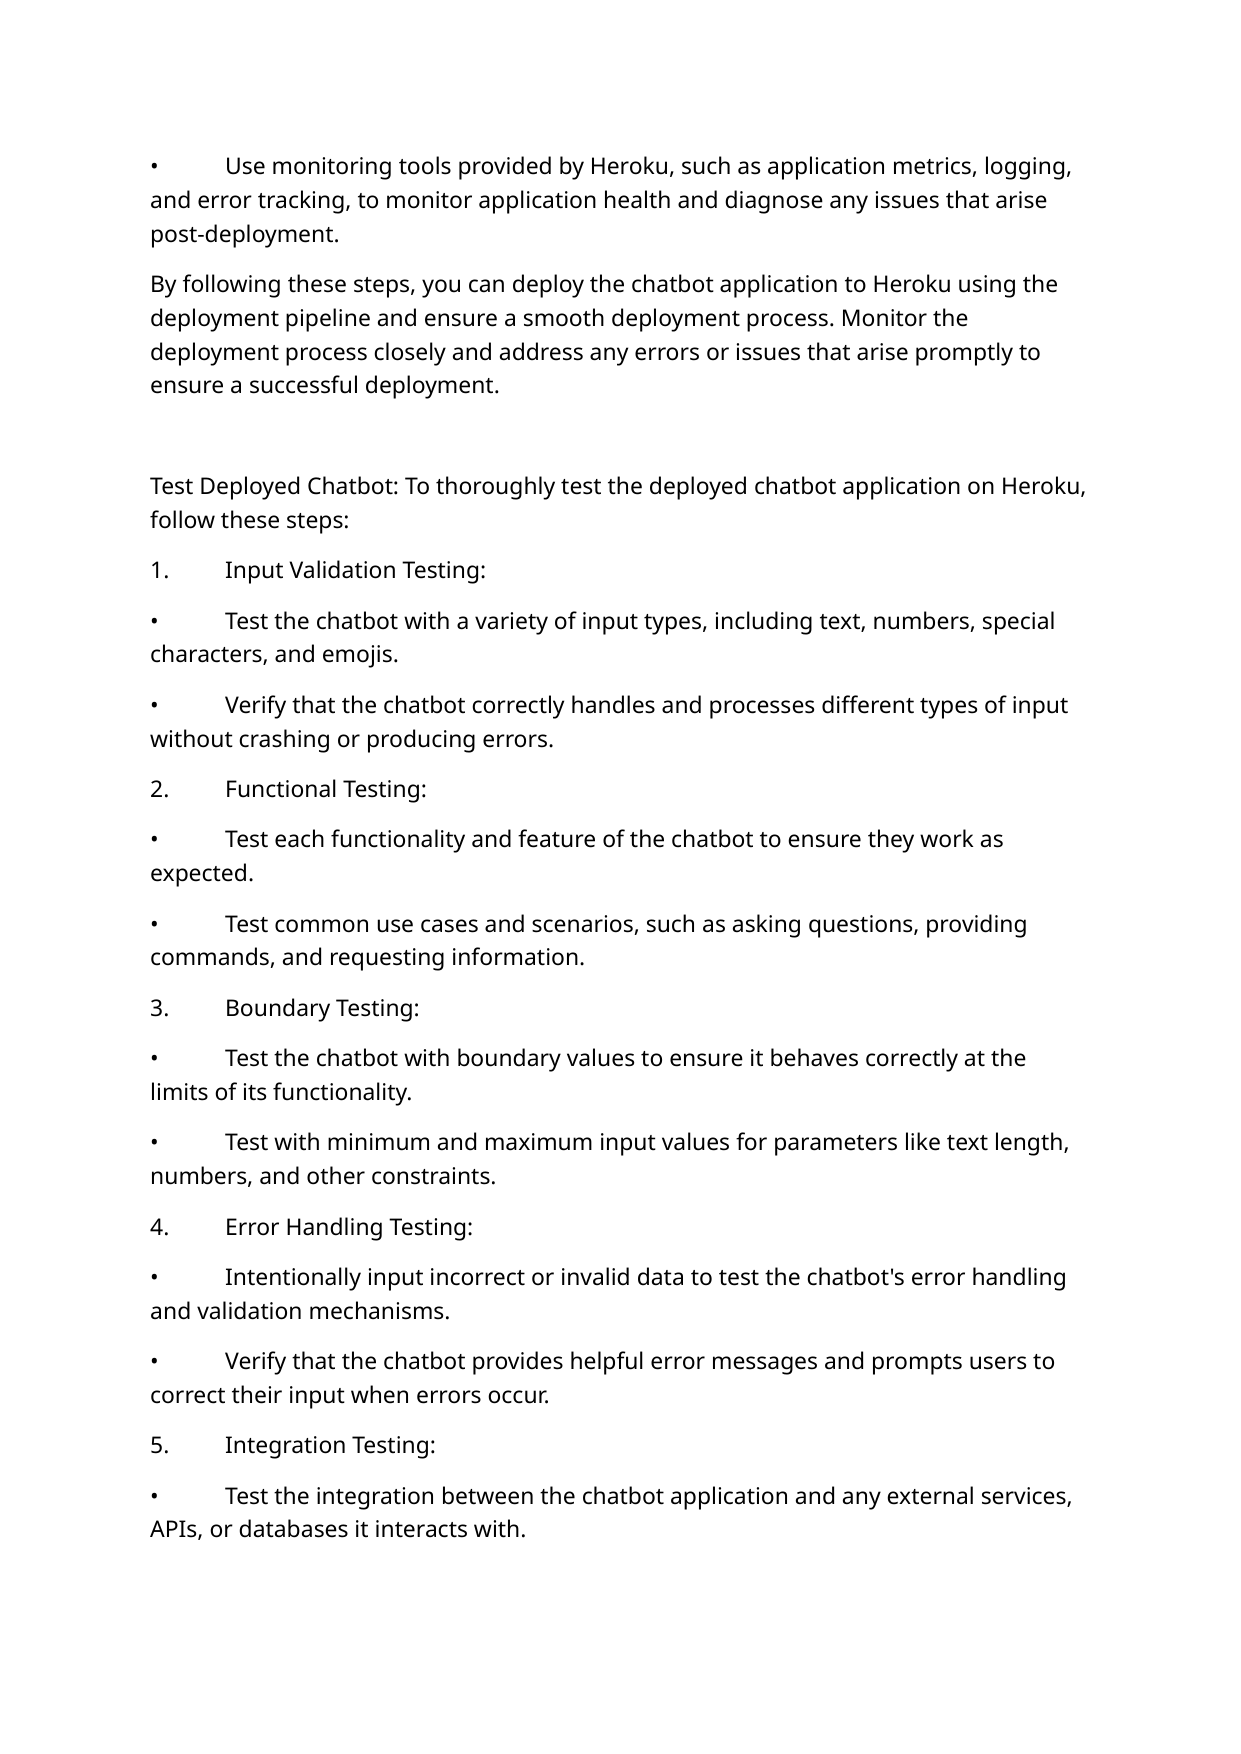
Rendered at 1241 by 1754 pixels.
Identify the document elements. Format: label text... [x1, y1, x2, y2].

text • Use monitoring tools provided by Heroku, such as application metrics, logging, and error tracking, to monitor application health and diagnose any issues that arise post-deployment. [150, 150, 1090, 249]
text 2. Functional Testing: [150, 773, 1090, 804]
text • Test common use cases and scenarios, such as asking questions, providing commands, and requesting information. [150, 907, 1090, 972]
text 1. Input Validation Testing: [150, 554, 1090, 585]
text • Test the chatbot with a variety of input types, including text, numbers, special characters, and emojis. [150, 604, 1090, 669]
text 3. Boundary Testing: [150, 992, 1090, 1023]
text • Intentionally input incorrect or invalid data to test the chatbot's error handling and validation mechanisms. [150, 1261, 1090, 1326]
text Test Deployed Chatbot: To thoroughly test the deployed chatbot application on Heroku, follow these steps: [150, 470, 1090, 535]
text • Test with minimum and maximum input values for parameters like text length, numbers, and other constraints. [150, 1126, 1090, 1191]
text • Test each functionality and feature of the chatbot to ensure they work as expected. [150, 823, 1090, 888]
text 4. Error Handling Testing: [150, 1210, 1090, 1242]
text • Verify that the chatbot correctly handles and processes different types of input without crashing or producing errors. [150, 689, 1090, 754]
text • Verify that the chatbot provides helpful error messages and prompts users to correct their input when errors occur. [150, 1345, 1090, 1410]
text By following these steps, you can deploy the chatbot application to Heroku using the deployment pipeline and ensure a smooth deployment process. Monitor the deployment process closely and address any errors or issues that arise promptly to ensure a successful deployment. [150, 268, 1090, 400]
text 5. Integration Testing: [150, 1429, 1090, 1460]
text • Test the chatbot with boundary values to ensure it behaves correctly at the limits of its functionality. [150, 1042, 1090, 1107]
text • Test the integration between the chatbot application and any external services, APIs, or databases it interacts with. [150, 1479, 1090, 1544]
